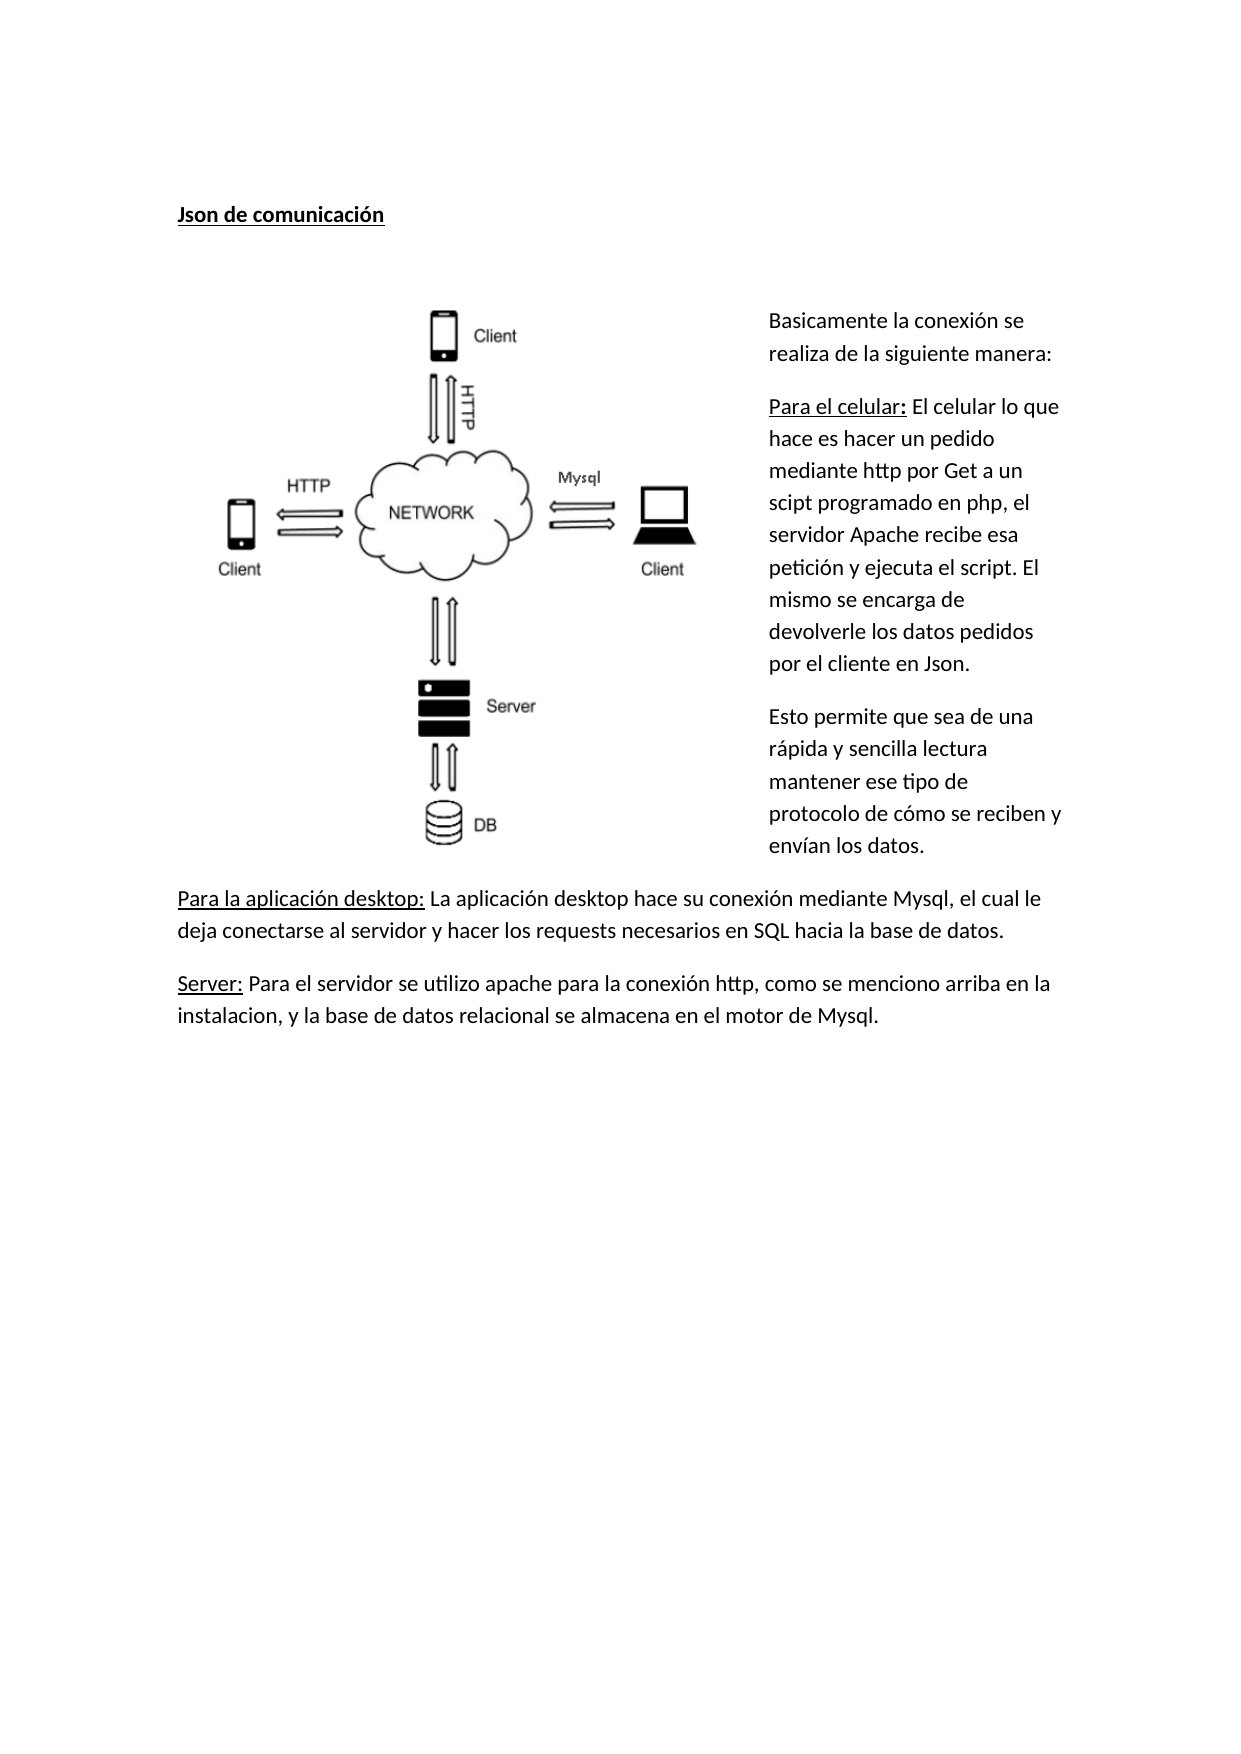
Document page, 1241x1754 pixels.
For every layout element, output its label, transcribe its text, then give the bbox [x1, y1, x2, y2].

text Para la aplicación desktop: La aplicación desktop hace su conexión mediante Mysql, el cual le deja conectarse al servidor y hacer los requests necesarios en SQL hacia la base de datos. [177, 884, 1063, 944]
text Json de comunicación [177, 201, 1063, 229]
text Esto permite que sea de una rápida y sencilla lectura mantener ese tipo de protocolo de cómo se reciben y envían los datos. [750, 702, 1063, 859]
text Para el celular: El celular lo que hace es hacer un pedido mediante http por Get a un scipt programado en php, el servidor Apache recibe esa petición y ejecuta el script. El mismo se encarga de devolverle los datos pedidos por el cliente en Json. [750, 392, 1063, 677]
text Basicamente la conexión se realiza de la siguiente manera: [750, 307, 1063, 367]
text Server: Para el servidor se utilizo apache para la conexión http, como se menciono arriba en la instalacion, y la base de datos relacional se almacena en el motor de Mysql. [177, 969, 1063, 1029]
picture [180, 306, 750, 875]
